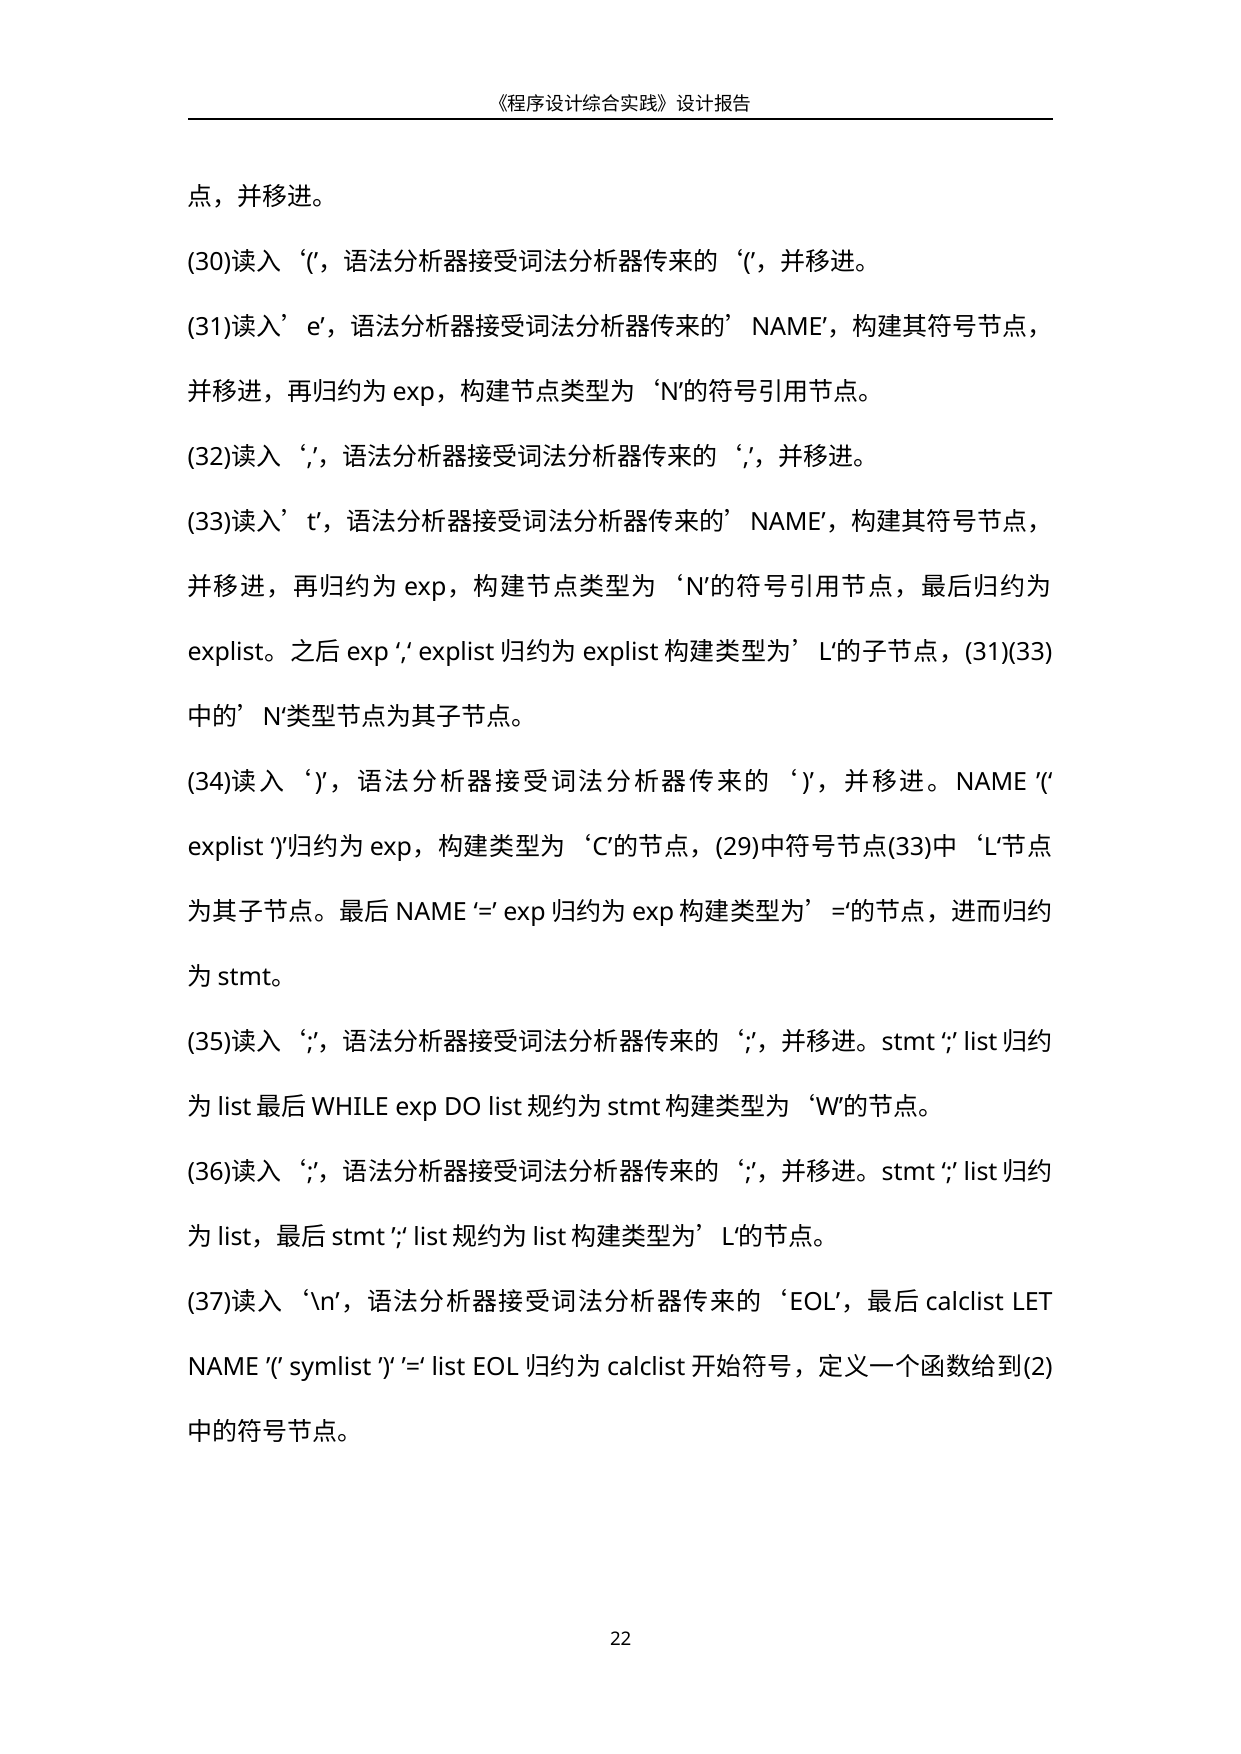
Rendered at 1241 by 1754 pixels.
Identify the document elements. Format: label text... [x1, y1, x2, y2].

list 读入‘;’，语法分析器接受词法分析器传来的‘;’，并移进。stmt ‘;’ list归约为list，最后stmt ’;‘ list规约为list构建类型为’L‘的节点。 [187, 1137, 1053, 1267]
list 读入‘\n’，语法分析器接受词法分析器传来的‘EOL’，最后calclist LET NAME ’(’ symlist ’)‘ ’=‘ list EOL归约为calclist开始符号，定义一个函数给到(2)中的符号节点。 [187, 1267, 1053, 1462]
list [187, 162, 1053, 227]
list 读入‘,’，语法分析器接受词法分析器传来的‘,’，并移进。 [187, 422, 1053, 487]
list 读入’t’，语法分析器接受词法分析器传来的’NAME’，构建其符号节点，并移进，再归约为exp，构建节点类型为‘N’的符号引用节点，最后归约为explist。之后exp ‘,‘ explist归约为explist构建类型为’L‘的子节点，(31)(33)中的’N‘类型节点为其子节点。 [187, 487, 1053, 747]
list 读入‘)’，语法分析器接受词法分析器传来的‘)’，并移进。NAME ’(‘ explist ‘)’归约为exp，构建类型为‘C’的节点，(29)中符号节点(33)中‘L‘节点为其子节点。最后NAME ‘=’ exp归约为exp构建类型为’=‘的节点，进而归约为stmt。 [187, 747, 1053, 1007]
list 读入’e’，语法分析器接受词法分析器传来的’NAME’，构建其符号节点，并移进，再归约为exp，构建节点类型为‘N’的符号引用节点。 [187, 292, 1053, 422]
list 读入‘;’，语法分析器接受词法分析器传来的‘;’，并移进。stmt ‘;’ list归约为list最后WHILE exp DO list规约为stmt构建类型为‘W’的节点。 [187, 1007, 1053, 1137]
list 读入‘(’，语法分析器接受词法分析器传来的‘(’，并移进。 [187, 227, 1053, 292]
